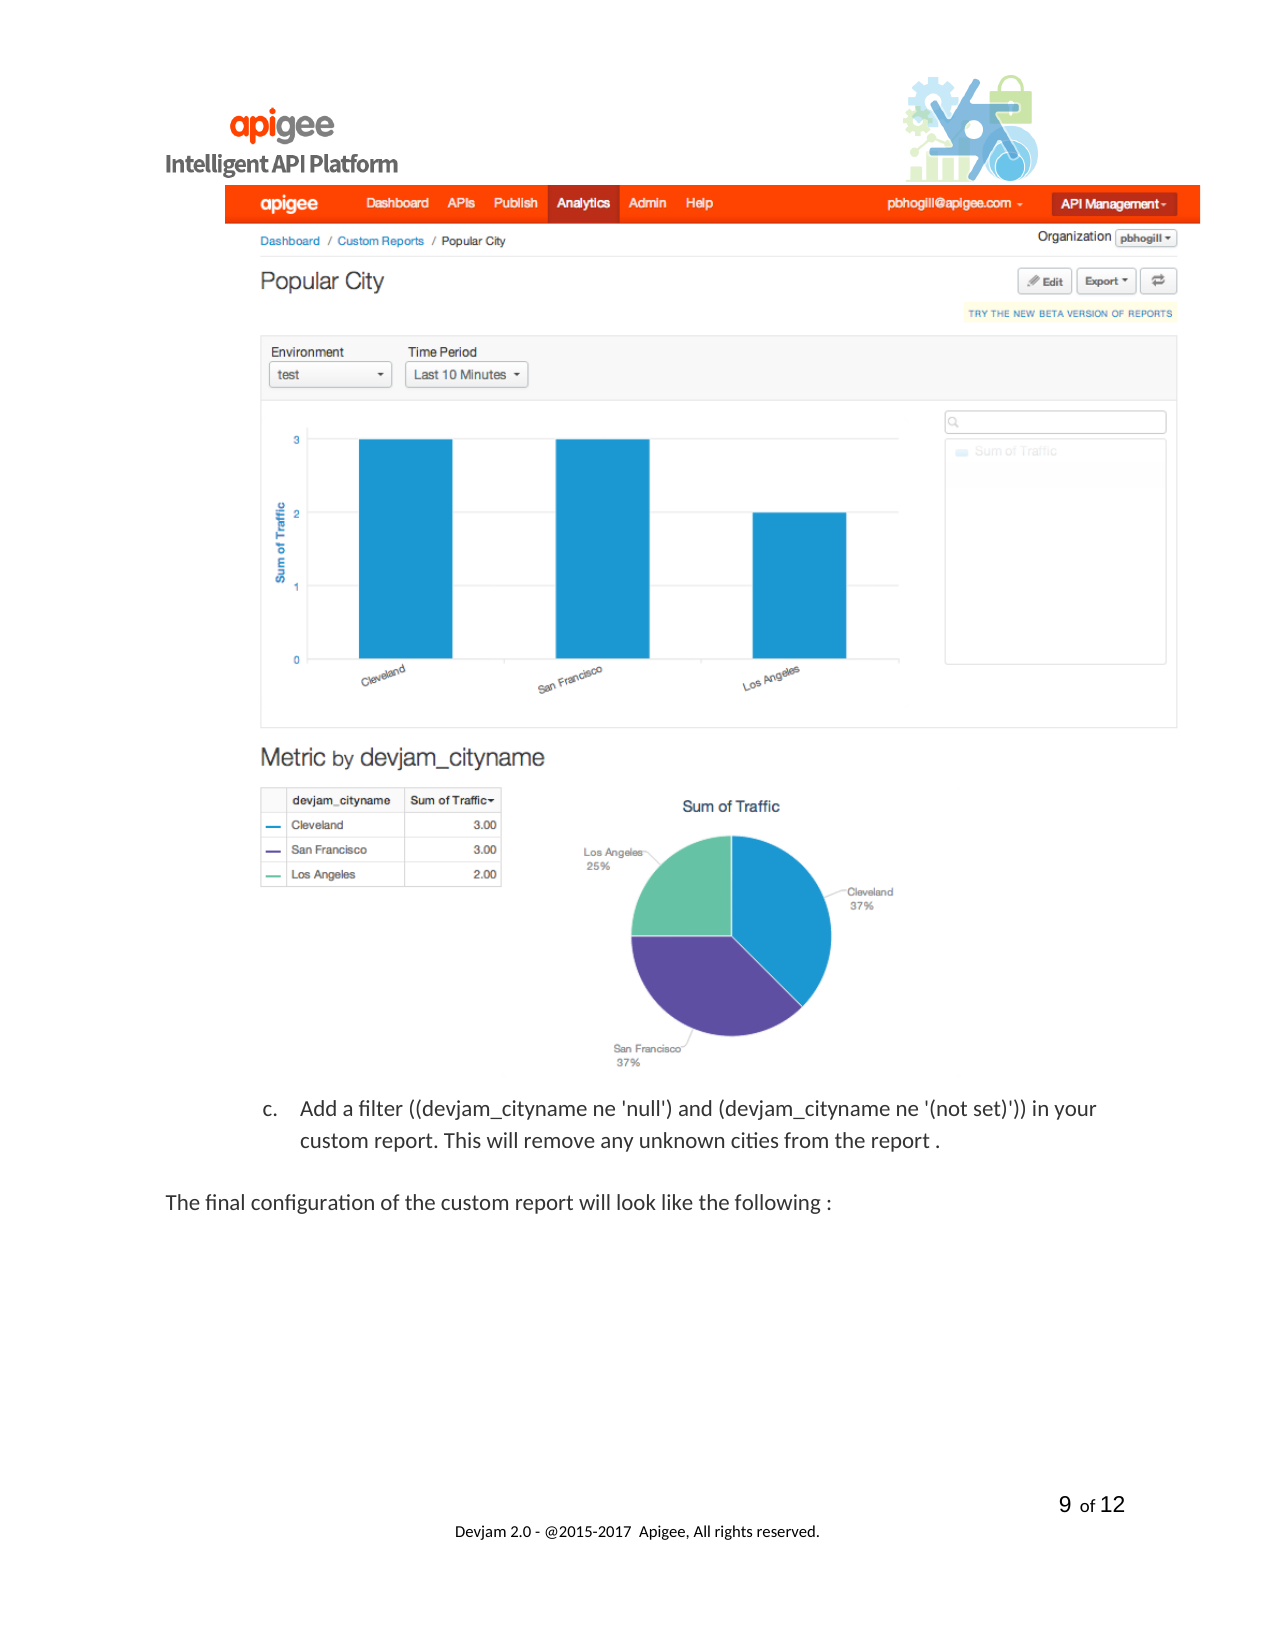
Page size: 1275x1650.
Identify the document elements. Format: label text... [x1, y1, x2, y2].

picture [150, 104, 412, 182]
list Add a filter ((devjam_cityname ne 'null') and (devjam_cityname ne '(not set)')) in your custom report. This will remove any unknown cities from the report . [262, 1094, 1125, 1154]
picture [900, 75, 1039, 182]
picture [225, 185, 1200, 1090]
text The final configuration of the custom report will look like the following : [150, 1188, 1125, 1216]
